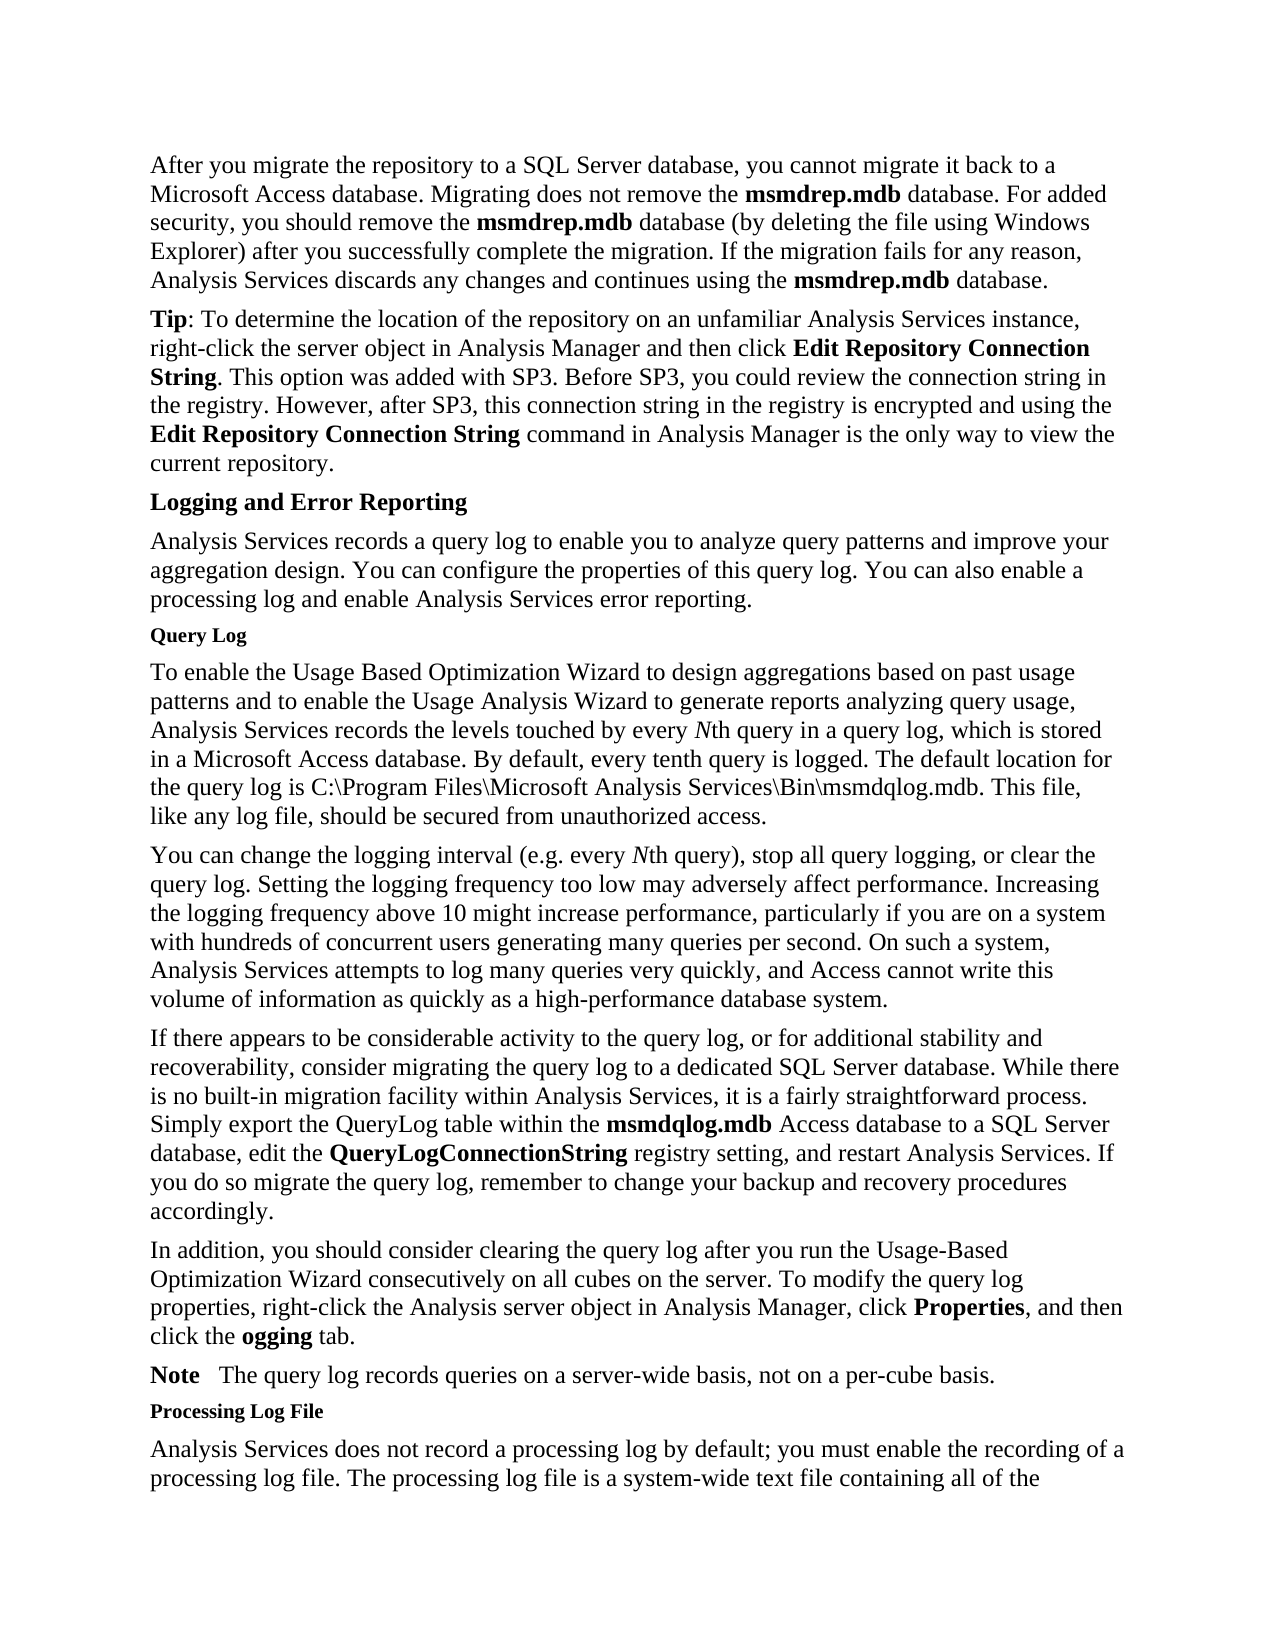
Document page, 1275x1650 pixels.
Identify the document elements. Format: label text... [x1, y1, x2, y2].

text Analysis Services records a query log to enable you to analyze query patterns and improve your aggregation design. You can configure the properties of this query log. You can also enable a processing log and enable Analysis Services error reporting. [150, 526, 1125, 612]
text In addition, you should consider clearing the query log after you run the Usage-Based Optimization Wizard consecutively on all cubes on the server. To modify the query log properties, right-click the Analysis server object in Analysis Manager, click Properties, and then click the ogging tab. [150, 1235, 1125, 1350]
text You can change the logging interval (e.g. every Nth query), stop all query logging, or clear the query log. Setting the logging frequency too low may adversely affect performance. Increasing the logging frequency above 10 might increase performance, particularly if you are on a system with hundreds of concurrent users generating many queries per second. On such a system, Analysis Services attempts to log many queries very quickly, and Access cannot write this volume of information as quickly as a high-performance database system. [150, 840, 1125, 1013]
text To enable the Usage Based Optimization Wizard to design aggregations based on past usage patterns and to enable the Usage Analysis Wizard to generate reports analyzing query usage, Analysis Services records the levels touched by every Nth query in a query log, which is stored in a Microsoft Access database. By default, every tenth query is logged. The default location for the query log is C:\Program Files\Microsoft Analysis Services\Bin\msmdqlog.mdb. This file, like any log file, should be secured from unauthorized access. [150, 657, 1125, 830]
text Note The query log records queries on a server-wide basis, not on a per-cube basis. [150, 1360, 1125, 1389]
text If there appears to be considerable activity to the query log, or for additional stability and recoverability, consider migrating the query log to a dedicated SQL Server database. While there is no built-in migration facility within Analysis Services, it is a fairly straightforward process. Simply export the QueryLog table within the msmdqlog.mdb Access database to a SQL Server database, edit the QueryLogConnectionString registry setting, and restart Analysis Services. If you do so migrate the query log, remember to change your backup and recovery procedures accordingly. [150, 1023, 1125, 1224]
text Query Log [150, 623, 1125, 647]
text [150, 1434, 1125, 1491]
text Processing Log File [150, 1399, 1125, 1423]
text After you migrate the repository to a SQL Server database, you cannot migrate it back to a Microsoft Access database. Migrating does not remove the msmdrep.mdb database. For added security, you should remove the msmdrep.mdb database (by deleting the file using Windows Explorer) after you successfully complete the migration. If the migration fails for any reason, Analysis Services discards any changes and continues using the msmdrep.mdb database. [150, 150, 1125, 294]
text Logging and Error Reporting [150, 487, 1125, 516]
text Tip: To determine the location of the repository on an unfamiliar Analysis Services instance, right-click the server object in Analysis Manager and then click Edit Repository Connection String. This option was added with SP3. Before SP3, you could review the connection string in the registry. However, after SP3, this connection string in the registry is encrypted and using the Edit Repository Connection String command in Analysis Manager is the only way to view the current repository. [150, 304, 1125, 477]
